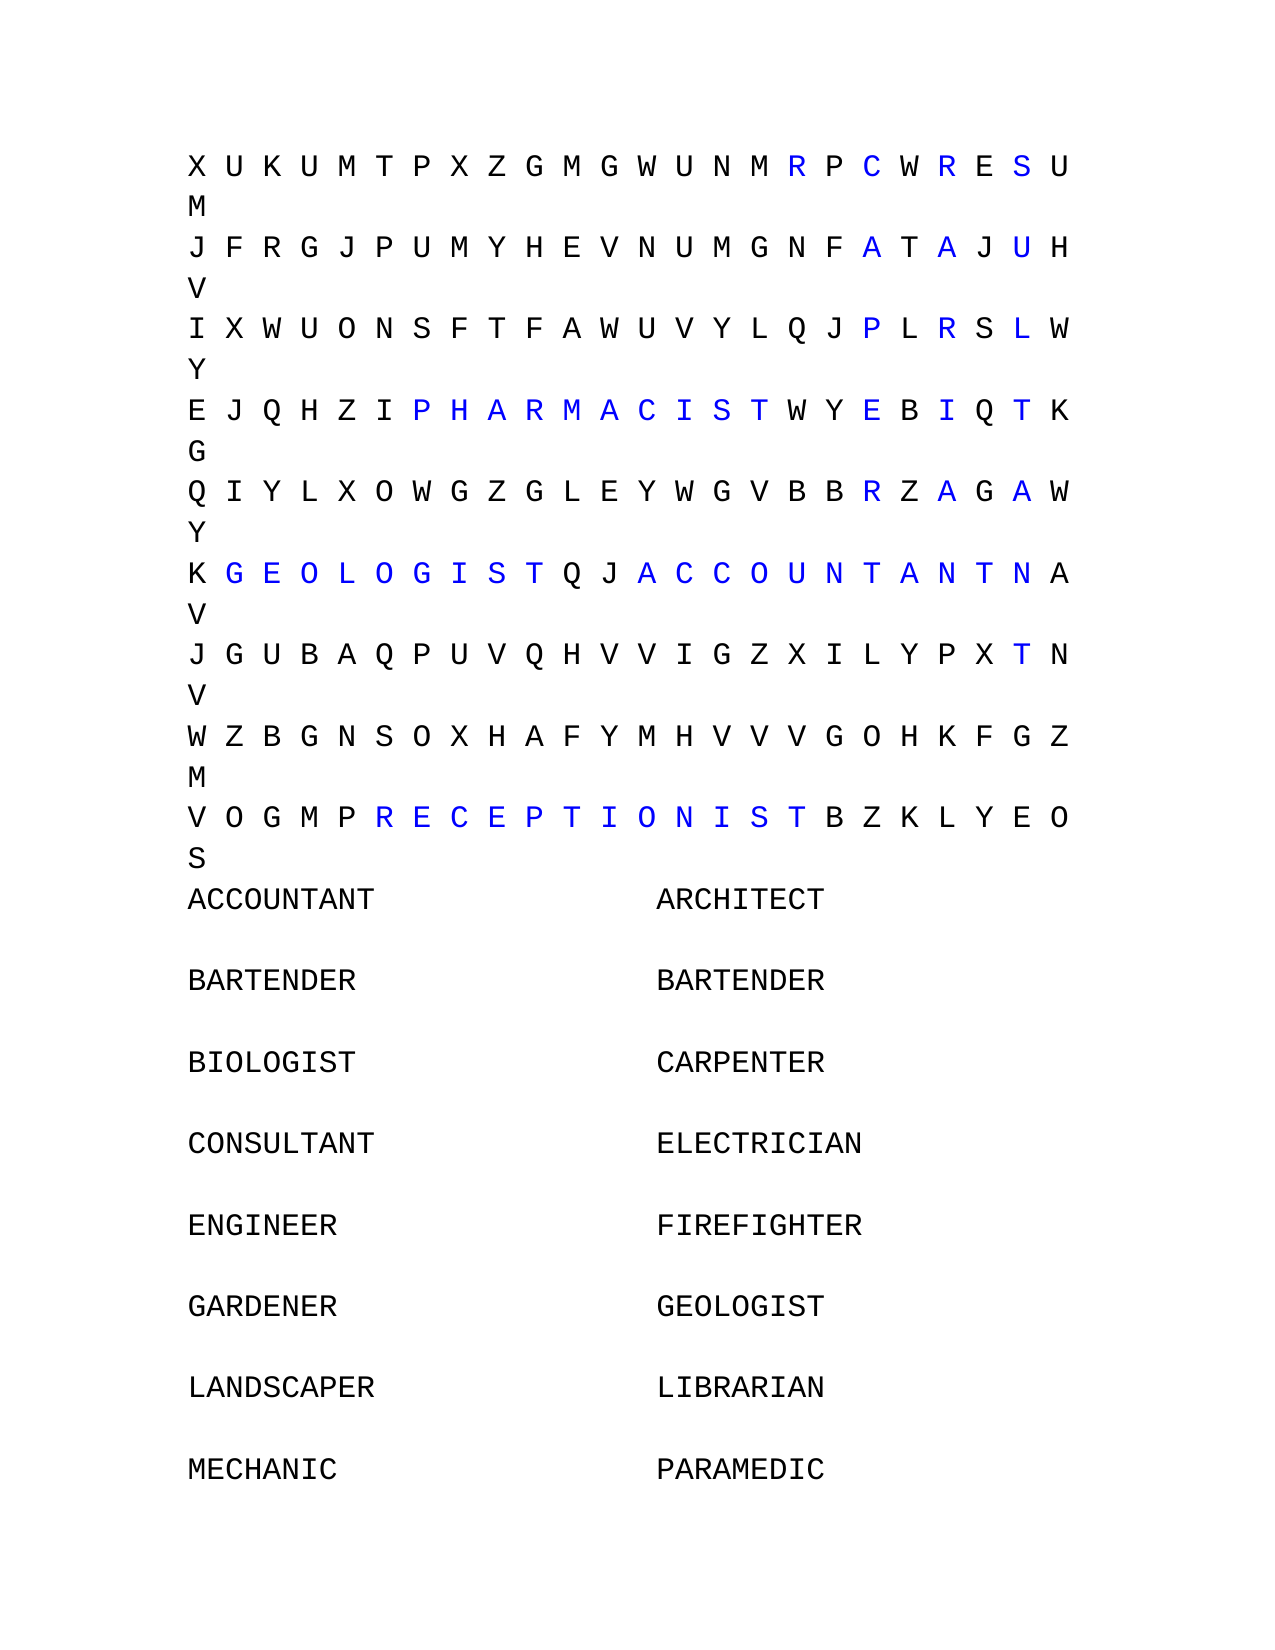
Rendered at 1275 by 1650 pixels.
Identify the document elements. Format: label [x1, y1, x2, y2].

text [187, 150, 1087, 1489]
